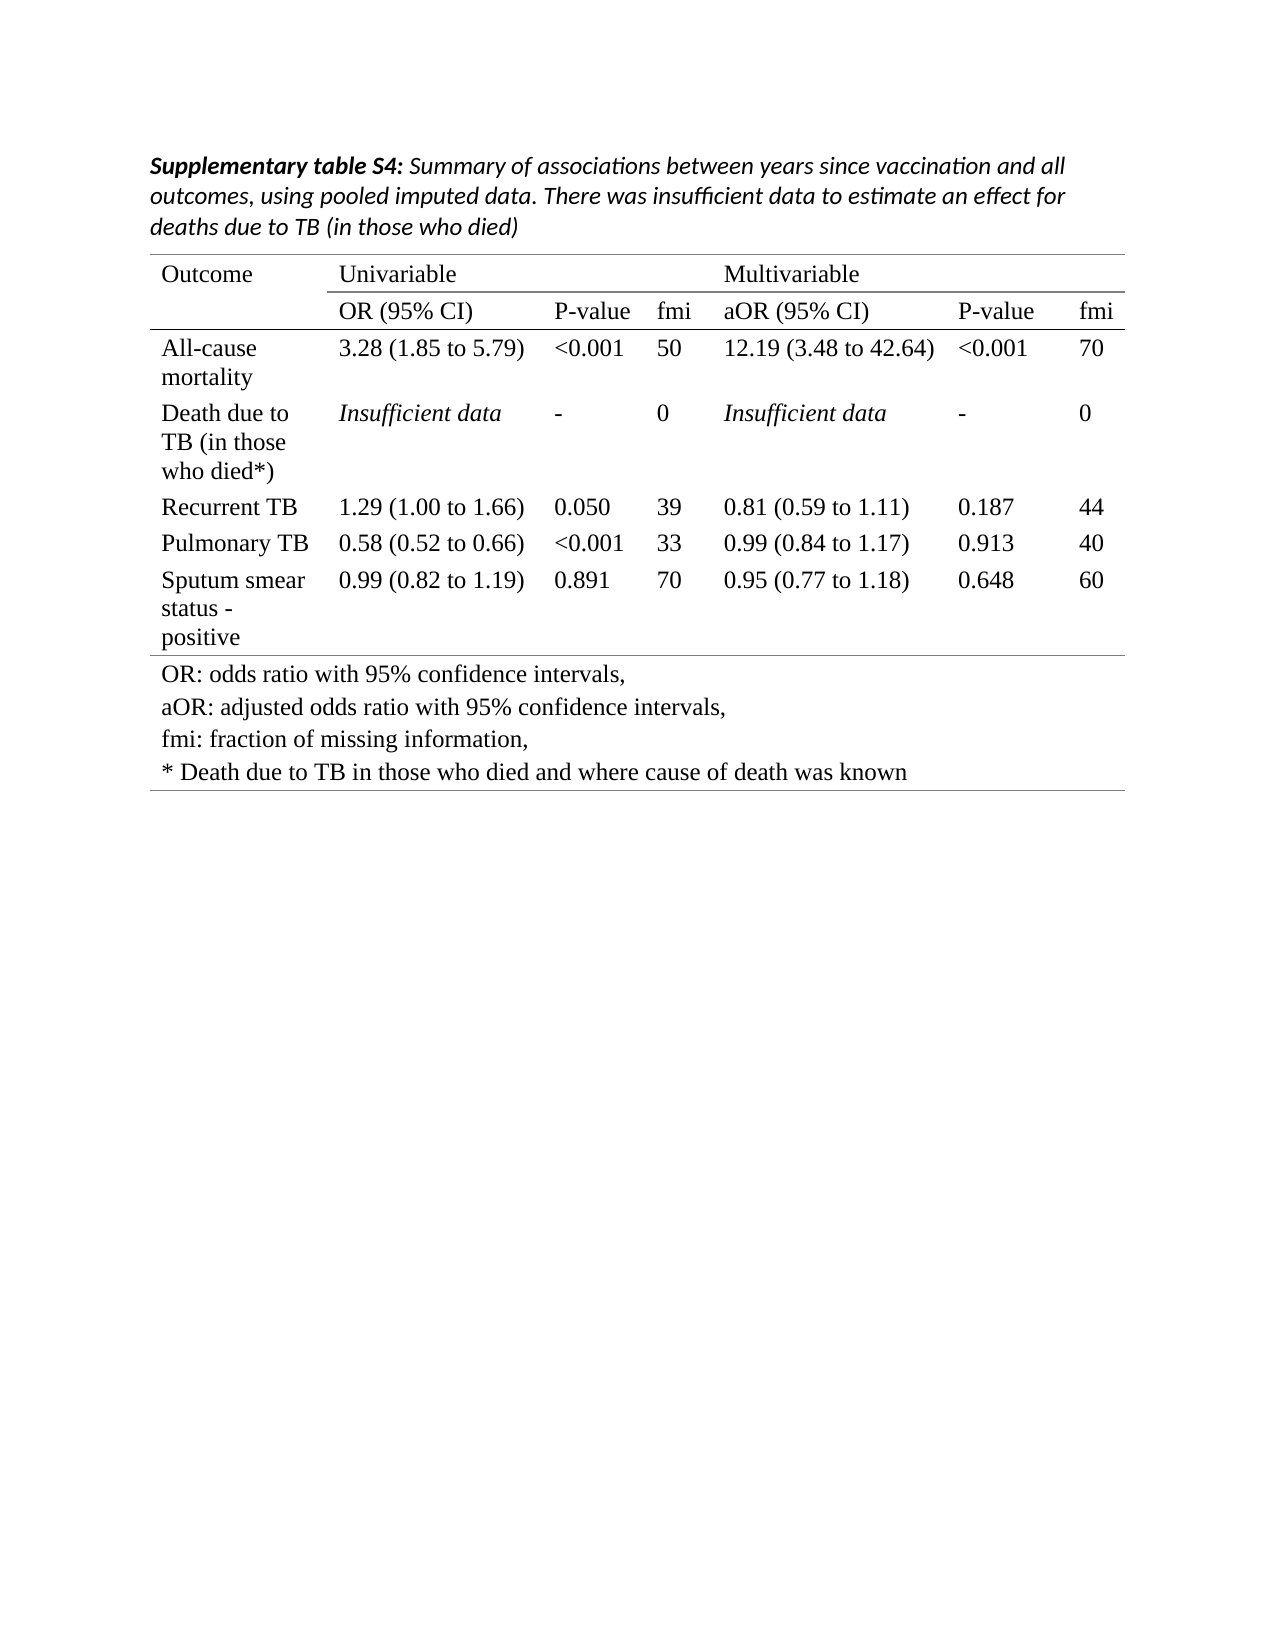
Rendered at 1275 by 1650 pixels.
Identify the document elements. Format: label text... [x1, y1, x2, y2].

table_cell 0.050 [543, 489, 645, 525]
table_cell <0.001 [543, 330, 645, 395]
table_cell Death due to TB (in those who died*) [150, 395, 327, 488]
table_cell 0.95 (0.77 to 1.18) [712, 561, 947, 655]
table_cell 12.19 (3.48 to 42.64) [712, 330, 947, 395]
table_cell 0.913 [947, 525, 1068, 561]
table_cell 3.28 (1.85 to 5.79) [327, 330, 543, 395]
table_header Outcome [150, 255, 327, 329]
table_cell aOR (95% CI) [712, 293, 947, 329]
table_cell <0.001 [947, 330, 1068, 395]
table_cell 33 [645, 525, 712, 561]
table_cell Recurrent TB [150, 489, 327, 525]
table_cell 0.187 [947, 489, 1068, 525]
table_cell 0.81 (0.59 to 1.11) [712, 489, 947, 525]
table_cell - [947, 395, 1068, 488]
table_cell OR (95% CI) [327, 293, 543, 329]
table_cell 40 [1068, 525, 1125, 561]
text Supplementary table S4: Summary of associations between years since vaccination and all outcomes, using pooled imputed data. There was insufficient data to estimate an effect for deaths due to TB (in those who died) [150, 150, 1125, 242]
table_cell OR: odds ratio with 95% confidence intervals, aOR: adjusted odds ratio with 95% confidence intervals, fmi: fraction of missing information, * Death due to TB in those who died and where cause of death was known [150, 656, 1125, 789]
table_cell 0.891 [543, 561, 645, 655]
table_cell fmi [1068, 293, 1125, 329]
table_cell 60 [1068, 561, 1125, 655]
table_cell fmi [645, 293, 712, 329]
table_header Univariable [327, 255, 712, 291]
table_cell 0.99 (0.84 to 1.17) [712, 525, 947, 561]
table_cell 1.29 (1.00 to 1.66) [327, 489, 543, 525]
table_cell 50 [645, 330, 712, 395]
table_cell All-cause mortality [150, 330, 327, 395]
table_header Multivariable [712, 255, 1125, 291]
table_cell 0.648 [947, 561, 1068, 655]
table_cell 0.58 (0.52 to 0.66) [327, 525, 543, 561]
table_cell Insufficient data [327, 395, 543, 488]
table_cell Insufficient data [712, 395, 947, 488]
table_cell 39 [645, 489, 712, 525]
table_cell - [543, 395, 645, 488]
table_cell P-value [543, 293, 645, 329]
table_cell 70 [1068, 330, 1125, 395]
table_cell 0 [645, 395, 712, 488]
table_cell Pulmonary TB [150, 525, 327, 561]
table_cell 44 [1068, 489, 1125, 525]
table_cell Sputum smear status - positive [150, 561, 327, 655]
table_cell 0.99 (0.82 to 1.19) [327, 561, 543, 655]
table_cell <0.001 [543, 525, 645, 561]
table_cell P-value [947, 293, 1068, 329]
table_cell 70 [645, 561, 712, 655]
table_cell 0 [1068, 395, 1125, 488]
